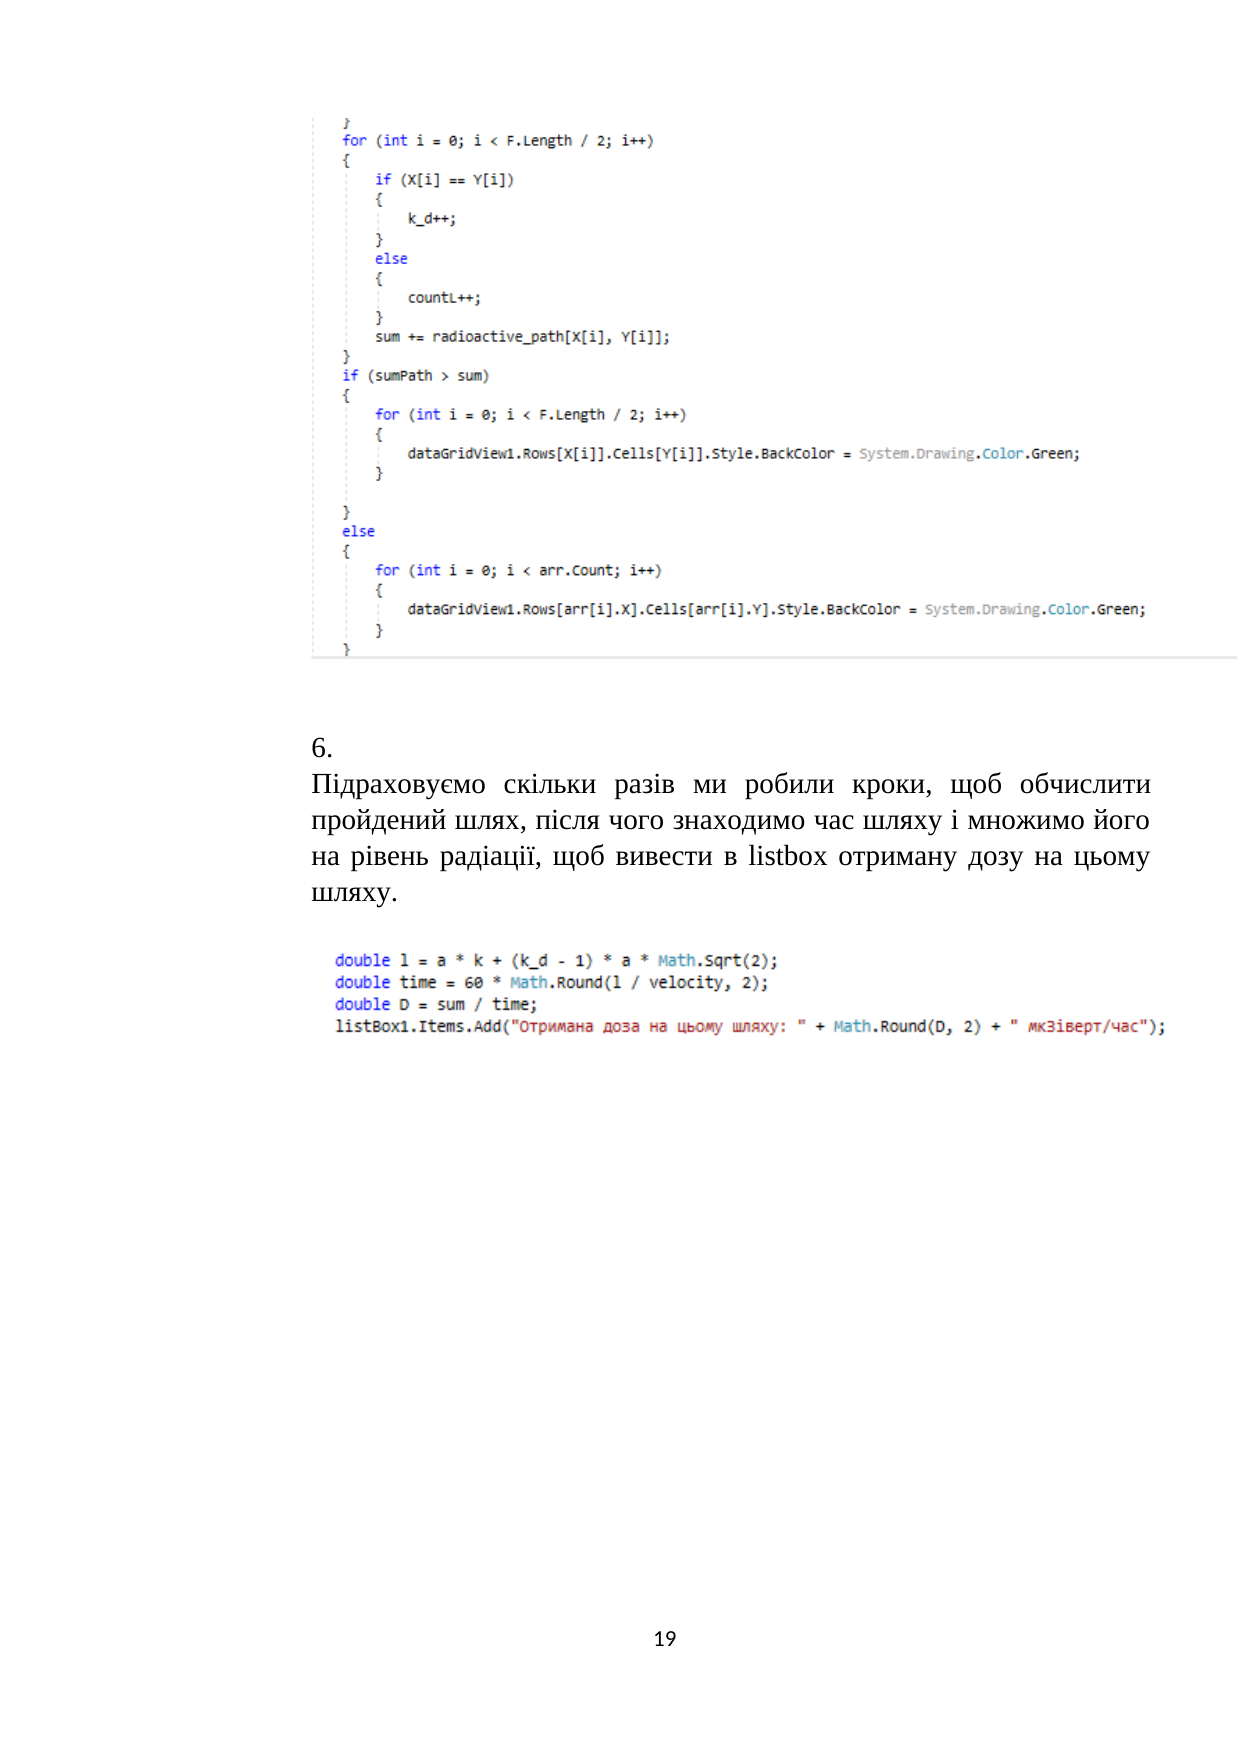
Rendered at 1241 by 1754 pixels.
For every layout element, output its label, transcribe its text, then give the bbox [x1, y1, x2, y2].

picture [311, 910, 1223, 1062]
list Підраховуємо скільки разів ми робили кроки, щоб обчислити пройдений шлях, після чого знаходимо час шляху і множимо його на рівень радіації, щоб вивести в listbox отриману дозу на цьому шляху. [311, 766, 1152, 910]
list 6. [311, 730, 1152, 763]
picture [311, 118, 1238, 659]
